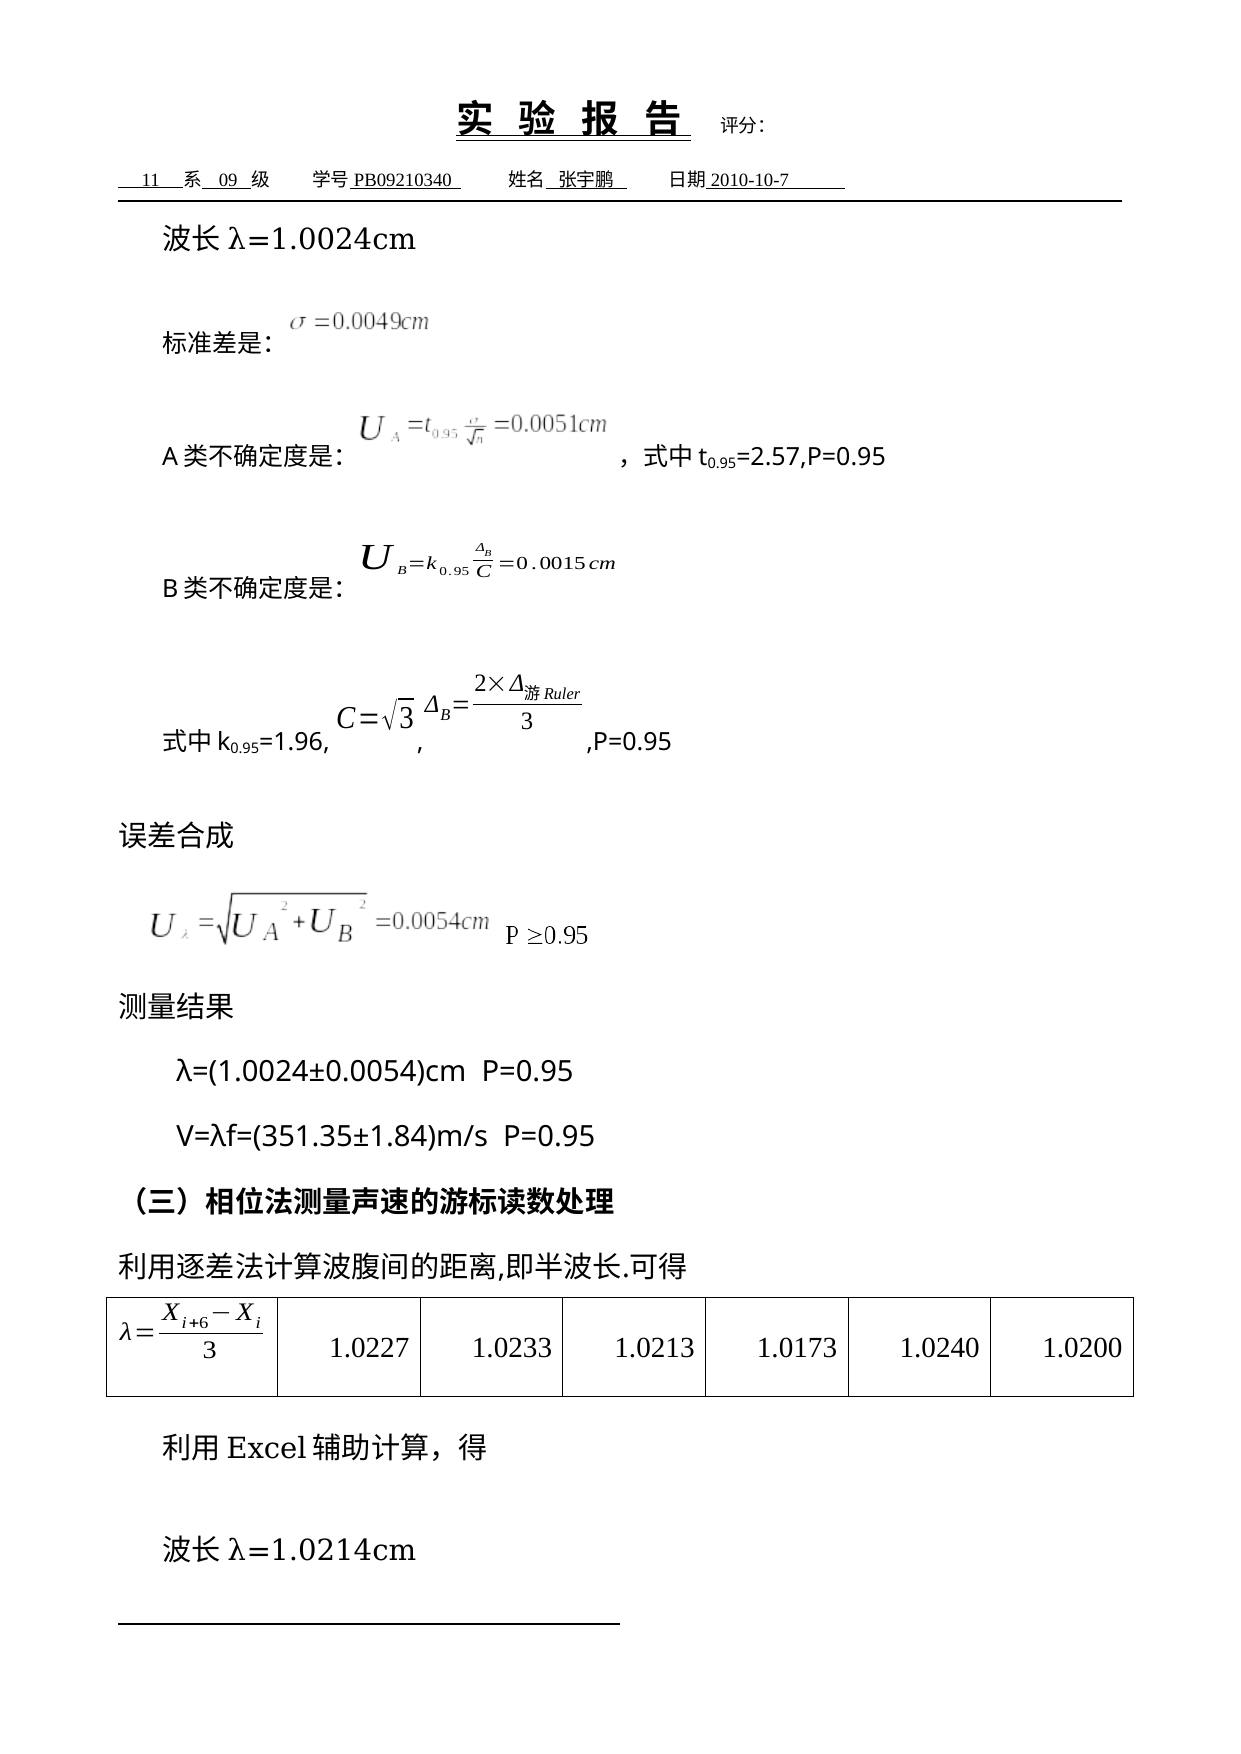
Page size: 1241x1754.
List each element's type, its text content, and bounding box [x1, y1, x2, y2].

table_header 1.0233 [421, 1298, 562, 1396]
text A类不确定度是： ，式中t0.95=2.57,P=0.95 [162, 406, 1122, 503]
table_header 1.0213 [563, 1298, 705, 1396]
table_header 1.0200 [991, 1298, 1133, 1396]
text （三）相位法测量声速的游标读数处理 [118, 1167, 1122, 1232]
table_header 1.0240 [849, 1298, 990, 1396]
text 波长λ=1.0214cm [162, 1516, 1122, 1581]
text 标准差是： [162, 306, 1122, 371]
text 利用Excel辅助计算，得 [162, 1413, 1122, 1478]
table_header [107, 1298, 277, 1396]
text B类不确定度是： [162, 538, 1122, 635]
text 测量结果 [118, 972, 1122, 1037]
text 式中k0.95=1.96, ,,P=0.95 [162, 669, 1122, 767]
text λ=(1.0024±0.0054)cm P=0.95 [118, 1037, 1122, 1102]
text 波长λ=1.0024cm [162, 204, 1122, 269]
table_header 1.0173 [706, 1298, 848, 1396]
table_header 1.0227 [278, 1298, 420, 1396]
text 误差合成 [118, 801, 1122, 866]
text V=λf=(351.35±1.84)m/s P=0.95 [118, 1102, 1122, 1167]
text 利用逐差法计算波腹间的距离,即半波长.可得 [118, 1232, 1122, 1297]
